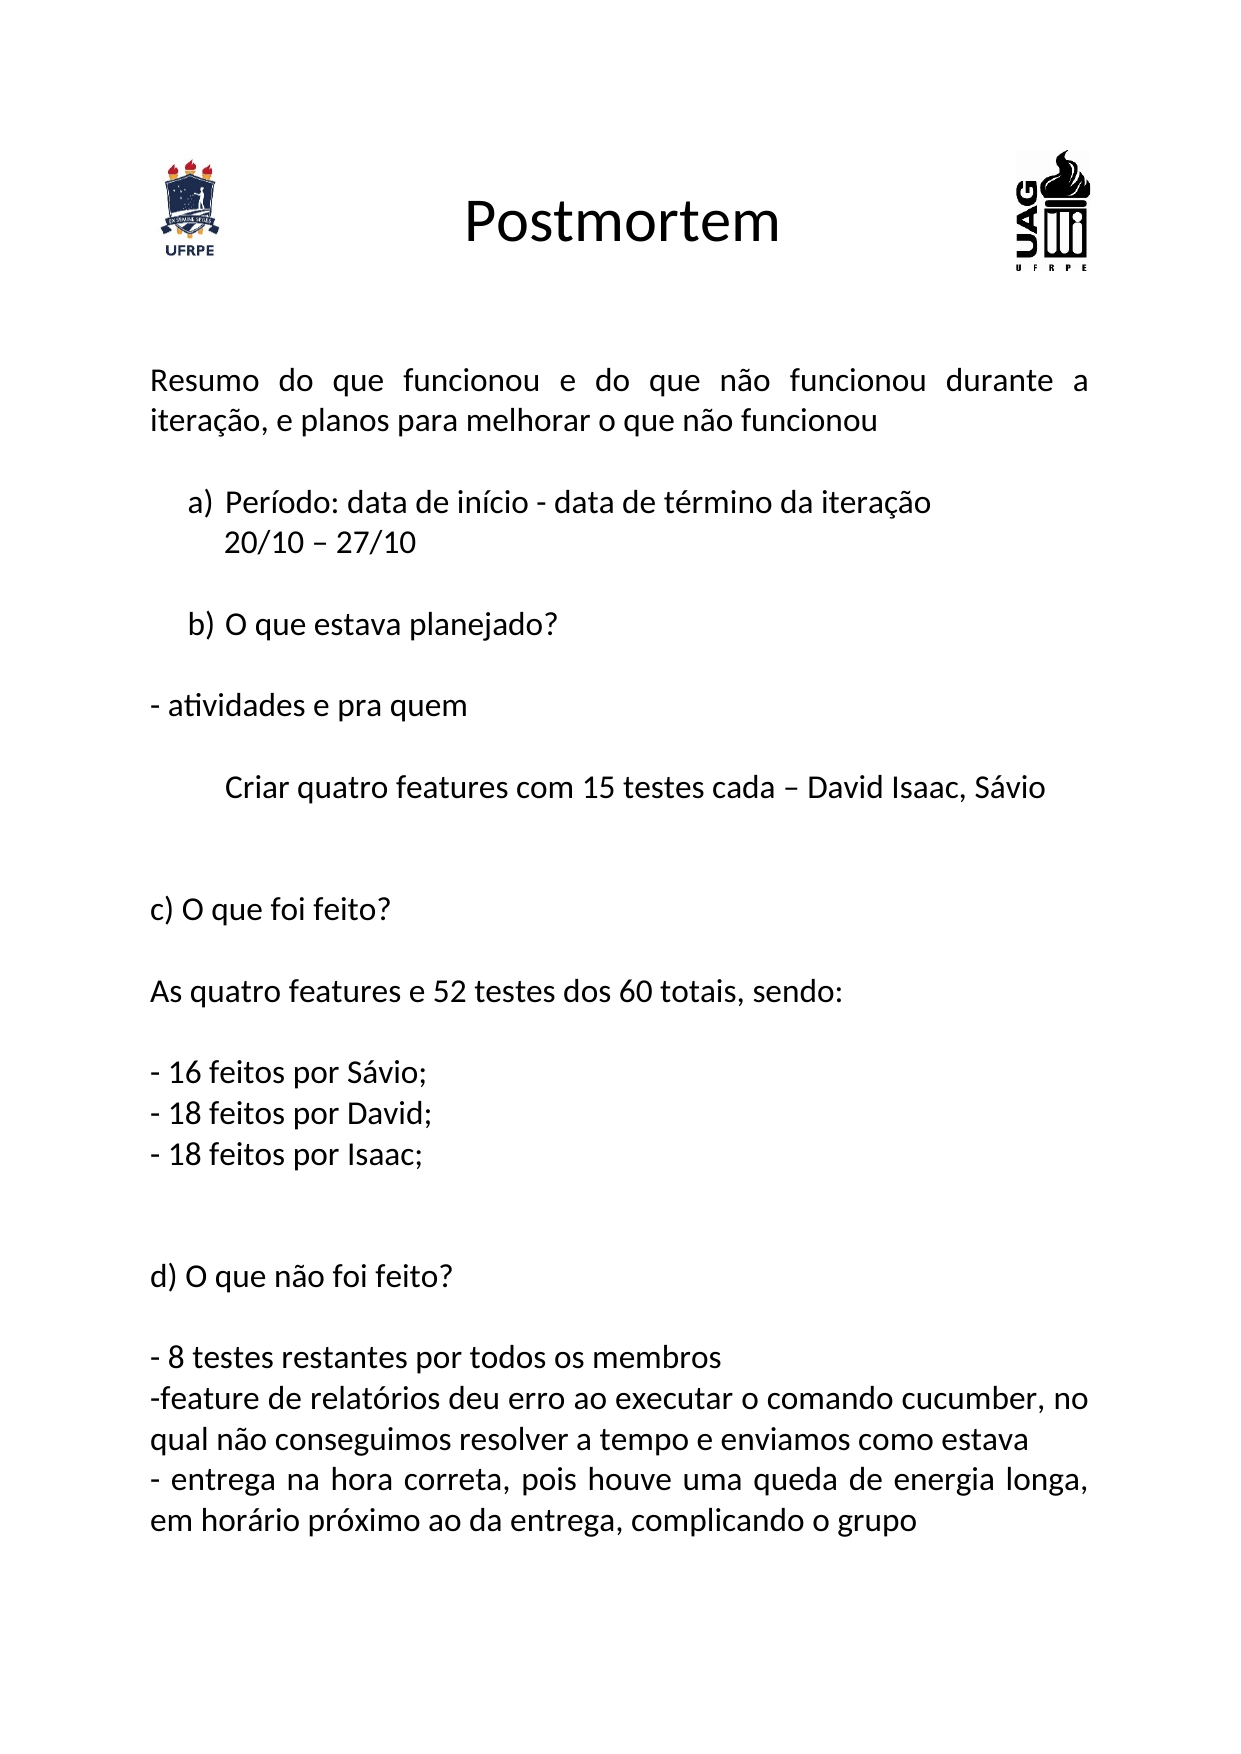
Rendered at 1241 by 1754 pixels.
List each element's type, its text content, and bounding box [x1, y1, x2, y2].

list O que estava planejado? [187, 603, 1090, 644]
text - 18 feitos por Isaac; [150, 1132, 1090, 1173]
text Resumo do que funcionou e do que não funcionou durante a iteração, e planos para melhorar o que não funcionou [150, 359, 1090, 440]
list Criar quatro features com 15 testes cada – David Isaac, Sávio [225, 766, 1090, 807]
text 20/10 – 27/10 [224, 522, 1090, 562]
text - 16 feitos por Sávio; [150, 1051, 1090, 1092]
picture [1016, 150, 1091, 271]
text d) O que não foi feito? [150, 1255, 1090, 1295]
text -feature de relatórios deu erro ao executar o comando cucumber, no qual não conseguimos resolver a tempo e enviamos como estava [150, 1377, 1090, 1458]
text Postmortem [229, 181, 1016, 257]
text c) O que foi feito? [150, 888, 1090, 929]
text - entrega na hora correta, pois houve uma queda de energia longa, em horário próximo ao da entrega, complicando o grupo [150, 1458, 1090, 1540]
text - atividades e pra quem [150, 684, 1090, 725]
text - 8 testes restantes por todos os membros [150, 1336, 1090, 1377]
picture [150, 150, 229, 265]
list Período: data de início - data de término da iteração [187, 481, 1090, 522]
text - 18 feitos por David; [150, 1092, 1090, 1132]
text As quatro features e 52 testes dos 60 totais, sendo: [150, 969, 1090, 1010]
